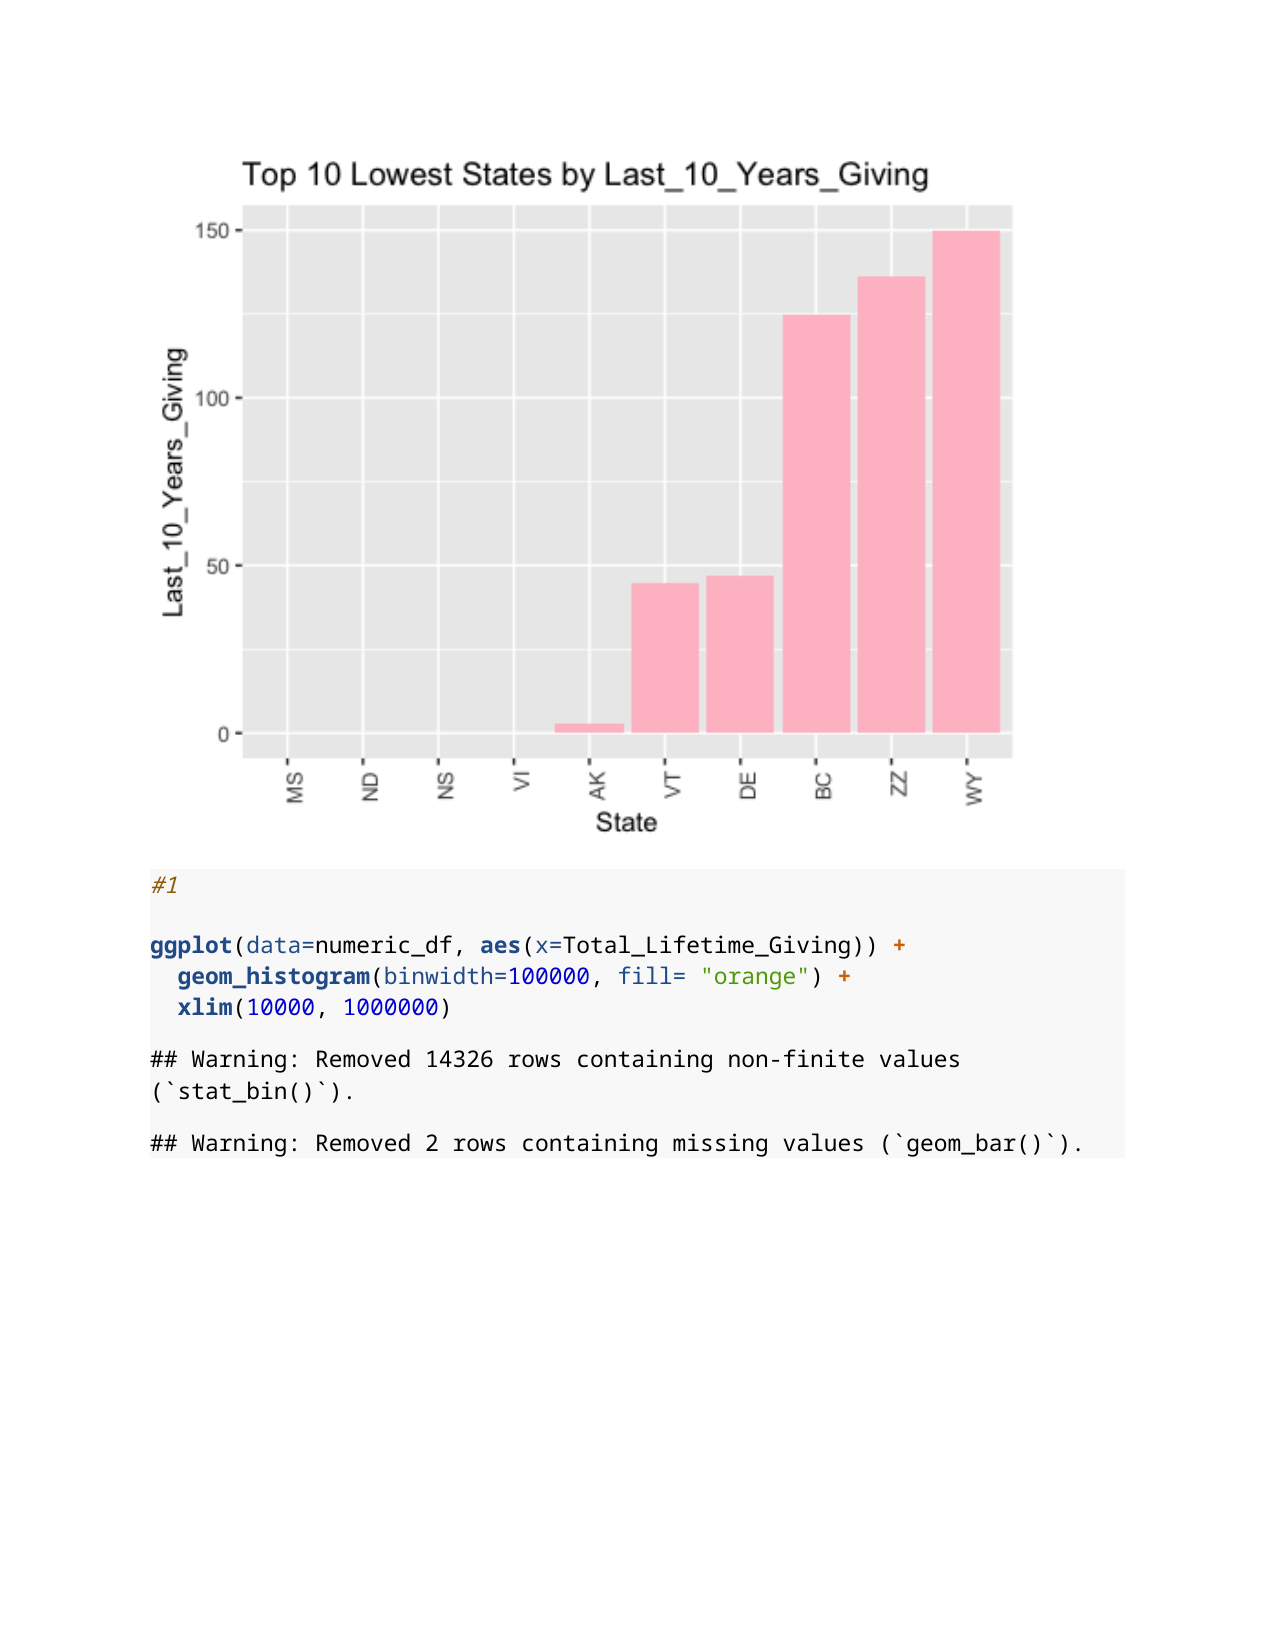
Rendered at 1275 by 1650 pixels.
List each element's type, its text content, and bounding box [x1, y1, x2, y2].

picture [150, 150, 1025, 850]
text ## Warning: Removed 2 rows containing missing values (`geom_bar()`). [150, 1127, 1125, 1158]
text ## Warning: Removed 14326 rows containing non-finite values (`stat_bin()`). [150, 1043, 1125, 1106]
text #1 ggplot(data=numeric_df, aes(x=Total_Lifetime_Giving)) + geom_histogram(binwidth=100000, fill= "orange") + xlim(10000, 1000000) [150, 869, 1125, 1022]
